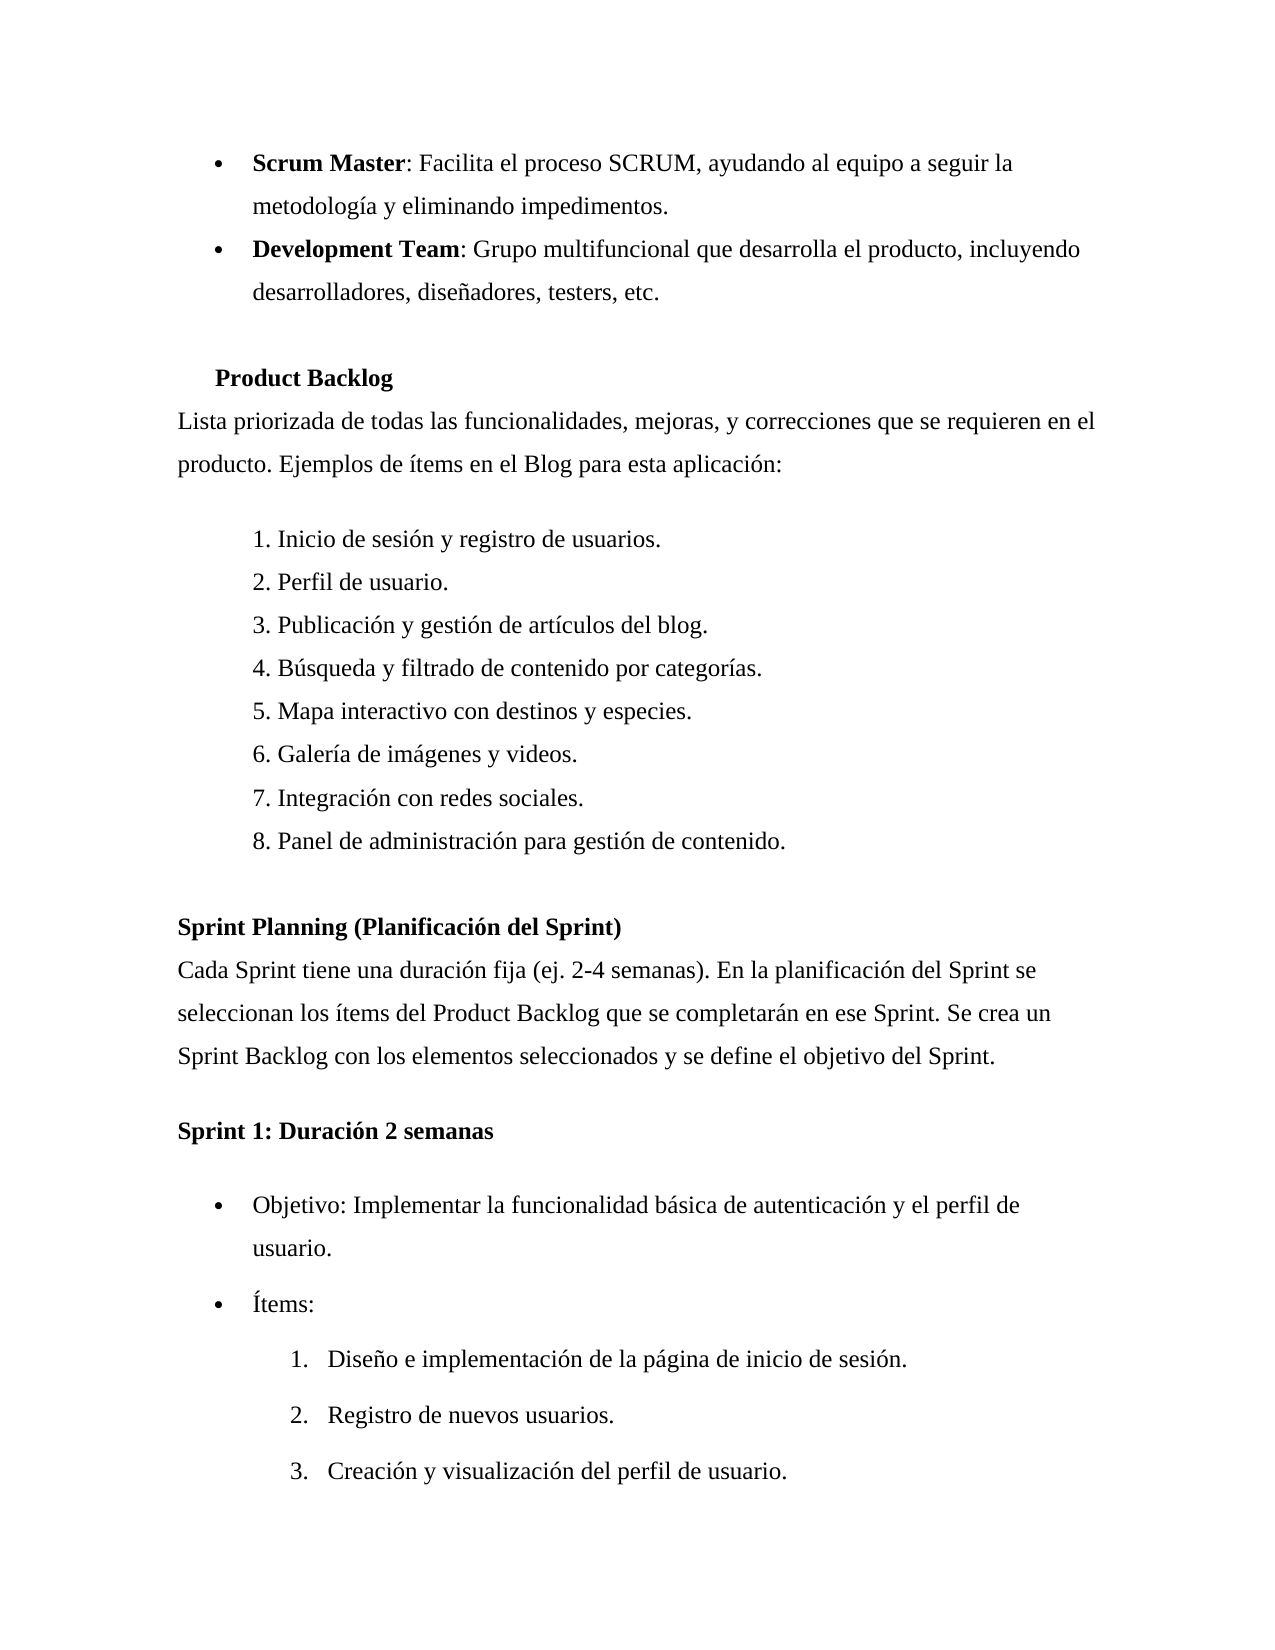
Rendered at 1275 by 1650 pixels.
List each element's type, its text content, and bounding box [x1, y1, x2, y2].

text 3. Publicación y gestión de artículos del blog. [252, 610, 1098, 639]
list Development Team: Grupo multifuncional que desarrolla el producto, incluyendo desarrolladores, diseñadores, testers, etc. [215, 234, 1098, 306]
text 7. Integración con redes sociales. [252, 783, 1098, 811]
text 4. Búsqueda y filtrado de contenido por categorías. [252, 653, 1098, 682]
list Objetivo: Implementar la funcionalidad básica de autenticación y el perfil de usuario. [215, 1190, 1098, 1262]
list Ítems: [215, 1289, 1098, 1318]
text 2. Perfil de usuario. [252, 567, 1098, 596]
list Registro de nuevos usuarios. [290, 1400, 1098, 1429]
list Scrum Master: Facilita el proceso SCRUM, ayudando al equipo a seguir la metodología y eliminando impedimentos. [215, 148, 1098, 219]
text Sprint Planning (Planificación del Sprint) [177, 912, 1098, 941]
list Diseño e implementación de la página de inicio de sesión. [290, 1344, 1098, 1373]
text 5. Mapa interactivo con destinos y especies. [252, 696, 1098, 725]
text Product Backlog [215, 363, 1098, 392]
text 1. Inicio de sesión y registro de usuarios. [252, 524, 1098, 553]
list Creación y visualización del perfil de usuario. [290, 1456, 1098, 1484]
text Sprint 1: Duración 2 semanas [177, 1116, 1098, 1144]
text Cada Sprint tiene una duración fija (ej. 2-4 semanas). En la planificación del Sprint se seleccionan los ítems del Product Backlog que se completarán en ese Sprint. Se crea un Sprint Backlog con los elementos seleccionados y se define el objetivo del Sprint. [177, 955, 1098, 1070]
text 8. Panel de administración para gestión de contenido. [252, 826, 1098, 854]
text Lista priorizada de todas las funcionalidades, mejoras, y correcciones que se requieren en el producto. Ejemplos de ítems en el Blog para esta aplicación: [177, 406, 1098, 478]
text 6. Galería de imágenes y videos. [252, 739, 1098, 768]
